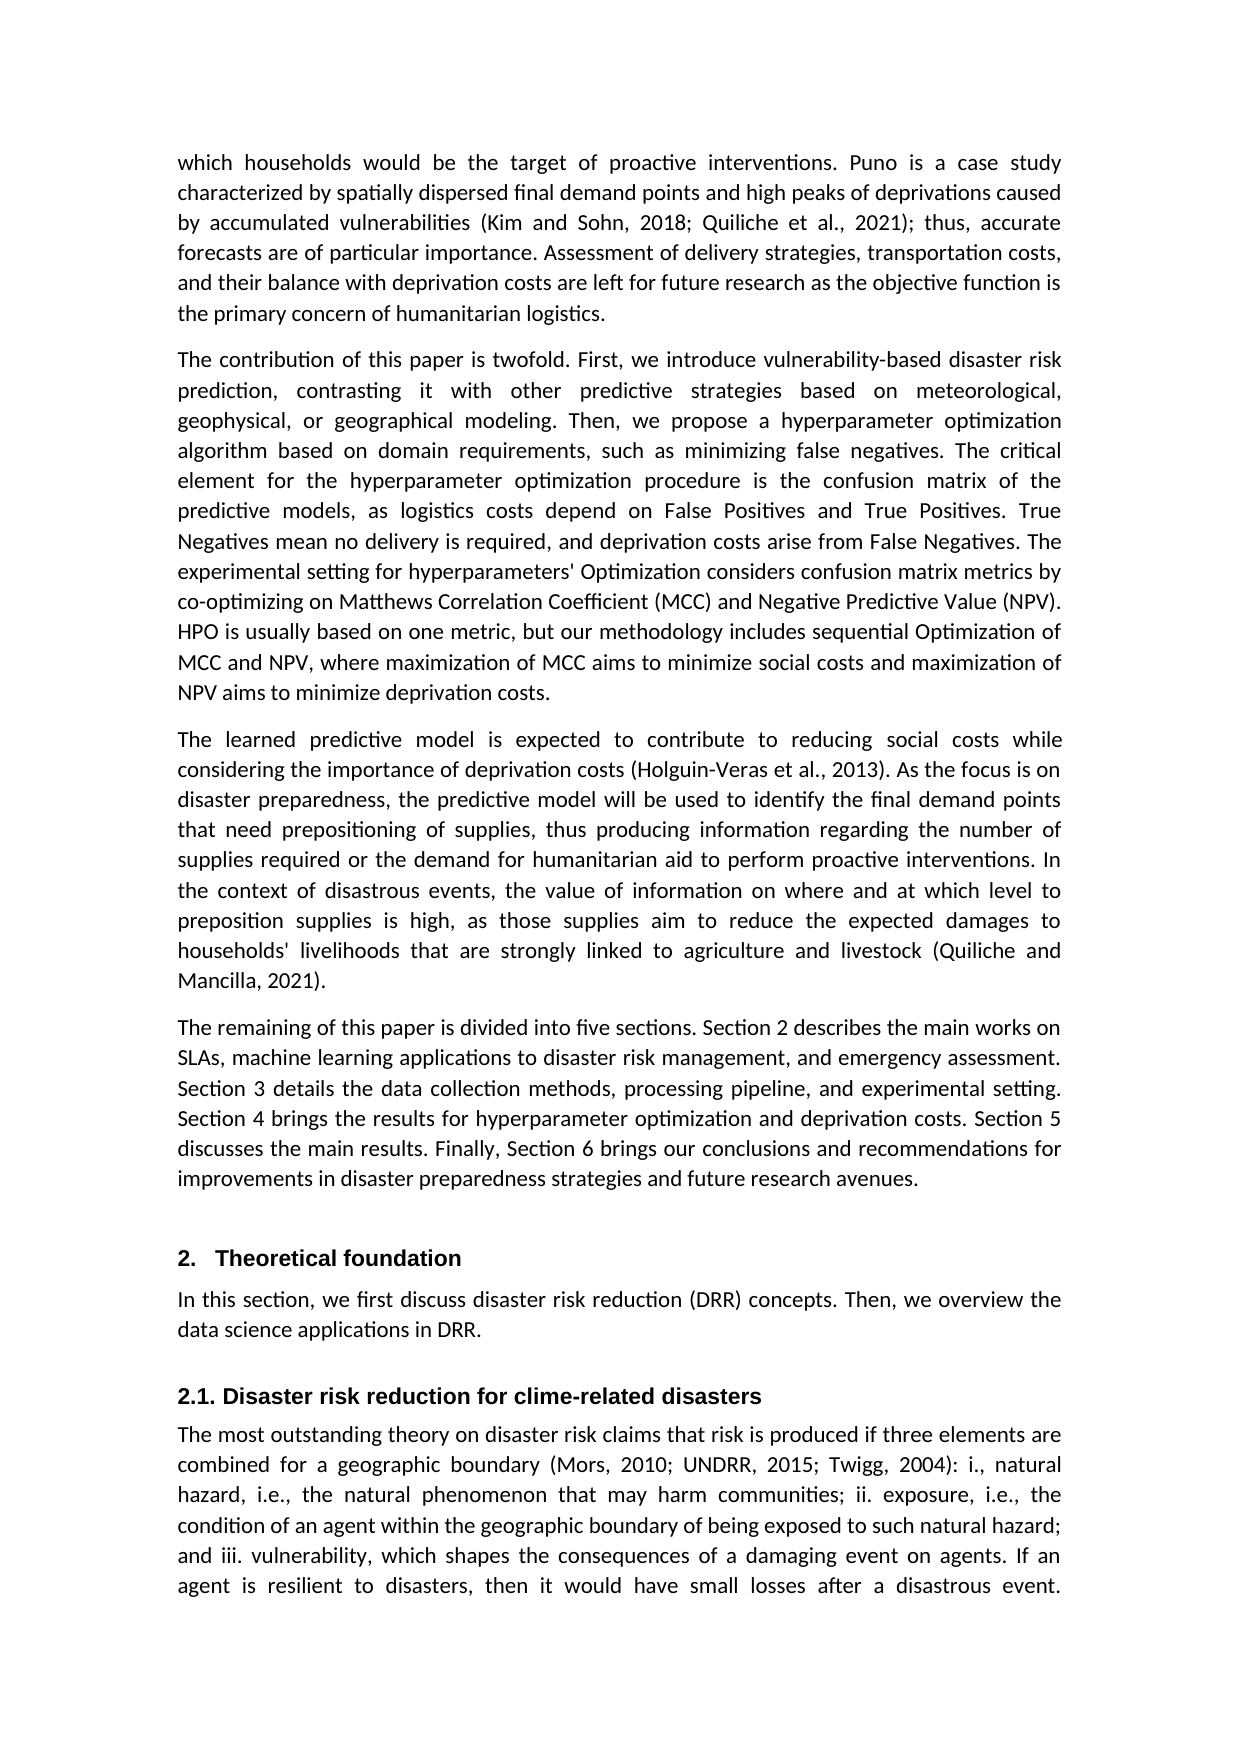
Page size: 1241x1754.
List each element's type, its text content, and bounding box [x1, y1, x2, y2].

subtitle Disaster risk reduction for clime-related disasters [177, 1383, 1063, 1410]
text In this section, we first discuss disaster risk reduction (DRR) concepts. Then, we overview the data science applications in DRR. [177, 1285, 1063, 1344]
text The learned predictive model is expected to contribute to reducing social costs while considering the importance of deprivation costs (Holguin-Veras et al., 2013). As the focus is on disaster preparedness, the predictive model will be used to identify the final demand points that need prepositioning of supplies, thus producing information regarding the number of supplies required or the demand for humanitarian aid to perform proactive interventions. In the context of disastrous events, the value of information on where and at which level to preposition supplies is high, as those supplies aim to reduce the expected damages to households' livelihoods that are strongly linked to agriculture and livestock (Quiliche and Mancilla, 2021). [177, 725, 1063, 994]
subtitle Theoretical foundation [177, 1244, 1063, 1271]
text The contribution of this paper is twofold. First, we introduce vulnerability-based disaster risk prediction, contrasting it with other predictive strategies based on meteorological, geophysical, or geographical modeling. Then, we propose a hyperparameter optimization algorithm based on domain requirements, such as minimizing false negatives. The critical element for the hyperparameter optimization procedure is the confusion matrix of the predictive models, as logistics costs depend on False Positives and True Positives. True Negatives mean no delivery is required, and deprivation costs arise from False Negatives. The experimental setting for hyperparameters' Optimization considers confusion matrix metrics by co-optimizing on Matthews Correlation Coefficient (MCC) and Negative Predictive Value (NPV). HPO is usually based on one metric, but our methodology includes sequential Optimization of MCC and NPV, where maximization of MCC aims to minimize social costs and maximization of NPV aims to minimize deprivation costs. [177, 346, 1063, 706]
text The remaining of this paper is divided into five sections. Section 2 describes the main works on SLAs, machine learning applications to disaster risk management, and emergency assessment. Section 3 details the data collection methods, processing pipeline, and experimental setting. Section 4 brings the results for hyperparameter optimization and deprivation costs. Section 5 discusses the main results. Finally, Section 6 brings our conclusions and recommendations for improvements in disaster preparedness strategies and future research avenues. [177, 1013, 1063, 1192]
